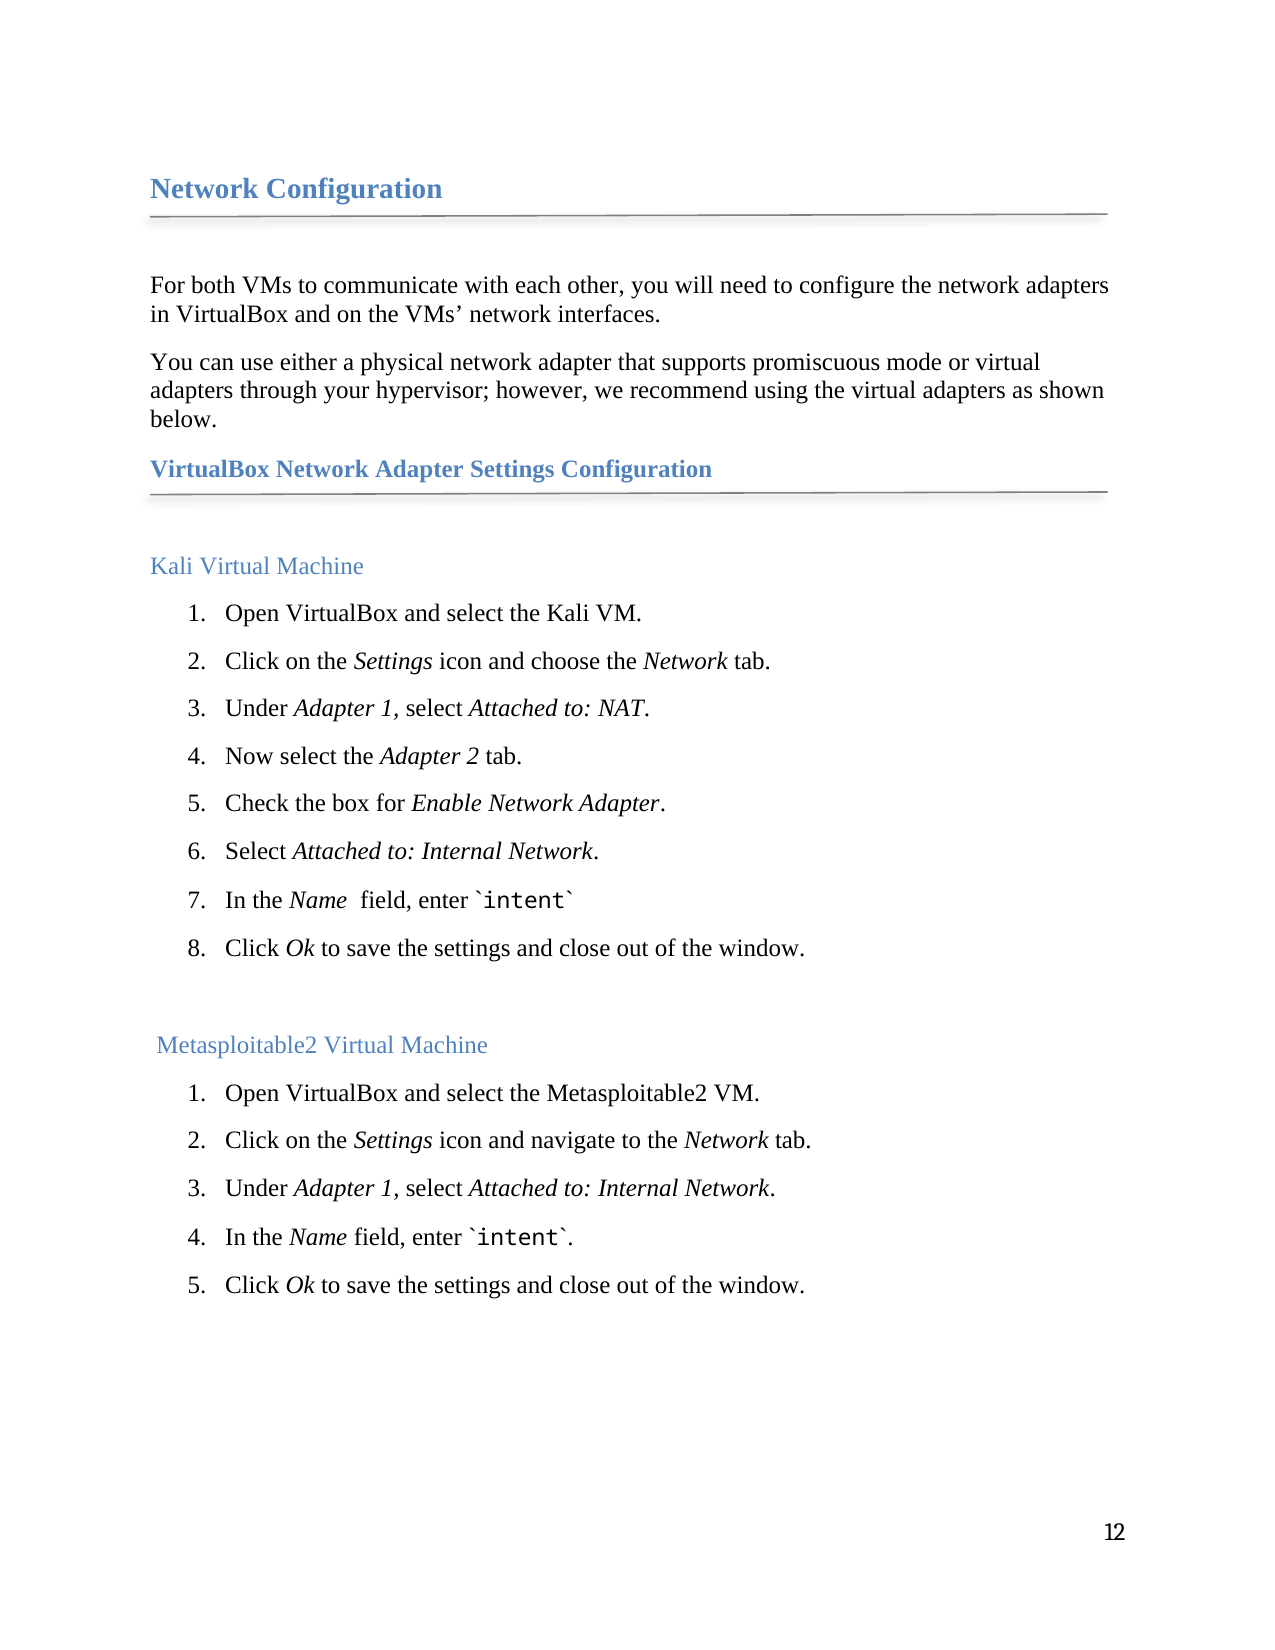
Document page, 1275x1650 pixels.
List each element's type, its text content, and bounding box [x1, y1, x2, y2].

list In the Name field, enter `intent`. [187, 1221, 1125, 1252]
text You can use either a physical network adapter that supports promiscuous mode or virtual adapters through your hypervisor; however, we recommend using the virtual adapters as shown below. [150, 347, 1125, 433]
list In the Name field, enter `intent` [187, 883, 1125, 915]
list Under Adapter 1, select Attached to: NAT. [187, 693, 1125, 722]
list Under Adapter 1, select Attached to: Internal Network. [187, 1173, 1125, 1202]
list Click on the Settings icon and navigate to the Network tab. [187, 1126, 1125, 1154]
subtitle VirtualBox Network Adapter Settings Configuration [150, 454, 1125, 483]
list Click Ok to save the settings and close out of the window. [187, 933, 1125, 962]
list Click Ok to save the settings and close out of the window. [187, 1271, 1125, 1299]
subtitle Metasploitable2 Virtual Machine [150, 1031, 1125, 1059]
text For both VMs to communicate with each other, you will need to configure the network adapters in VirtualBox and on the VMs’ network interfaces. [150, 271, 1125, 328]
list Open VirtualBox and select the Kali VM. [187, 598, 1125, 627]
subtitle Kali Virtual Machine [150, 551, 1125, 580]
list Check the box for Enable Network Adapter. [187, 788, 1125, 817]
list Click on the Settings icon and choose the Network tab. [187, 646, 1125, 675]
list Open VirtualBox and select the Metasploitable2 VM. [187, 1078, 1125, 1107]
list Now select the Adapter 2 tab. [187, 741, 1125, 770]
subtitle Network Configuration [150, 171, 1125, 204]
list Select Attached to: Internal Network. [187, 836, 1125, 865]
